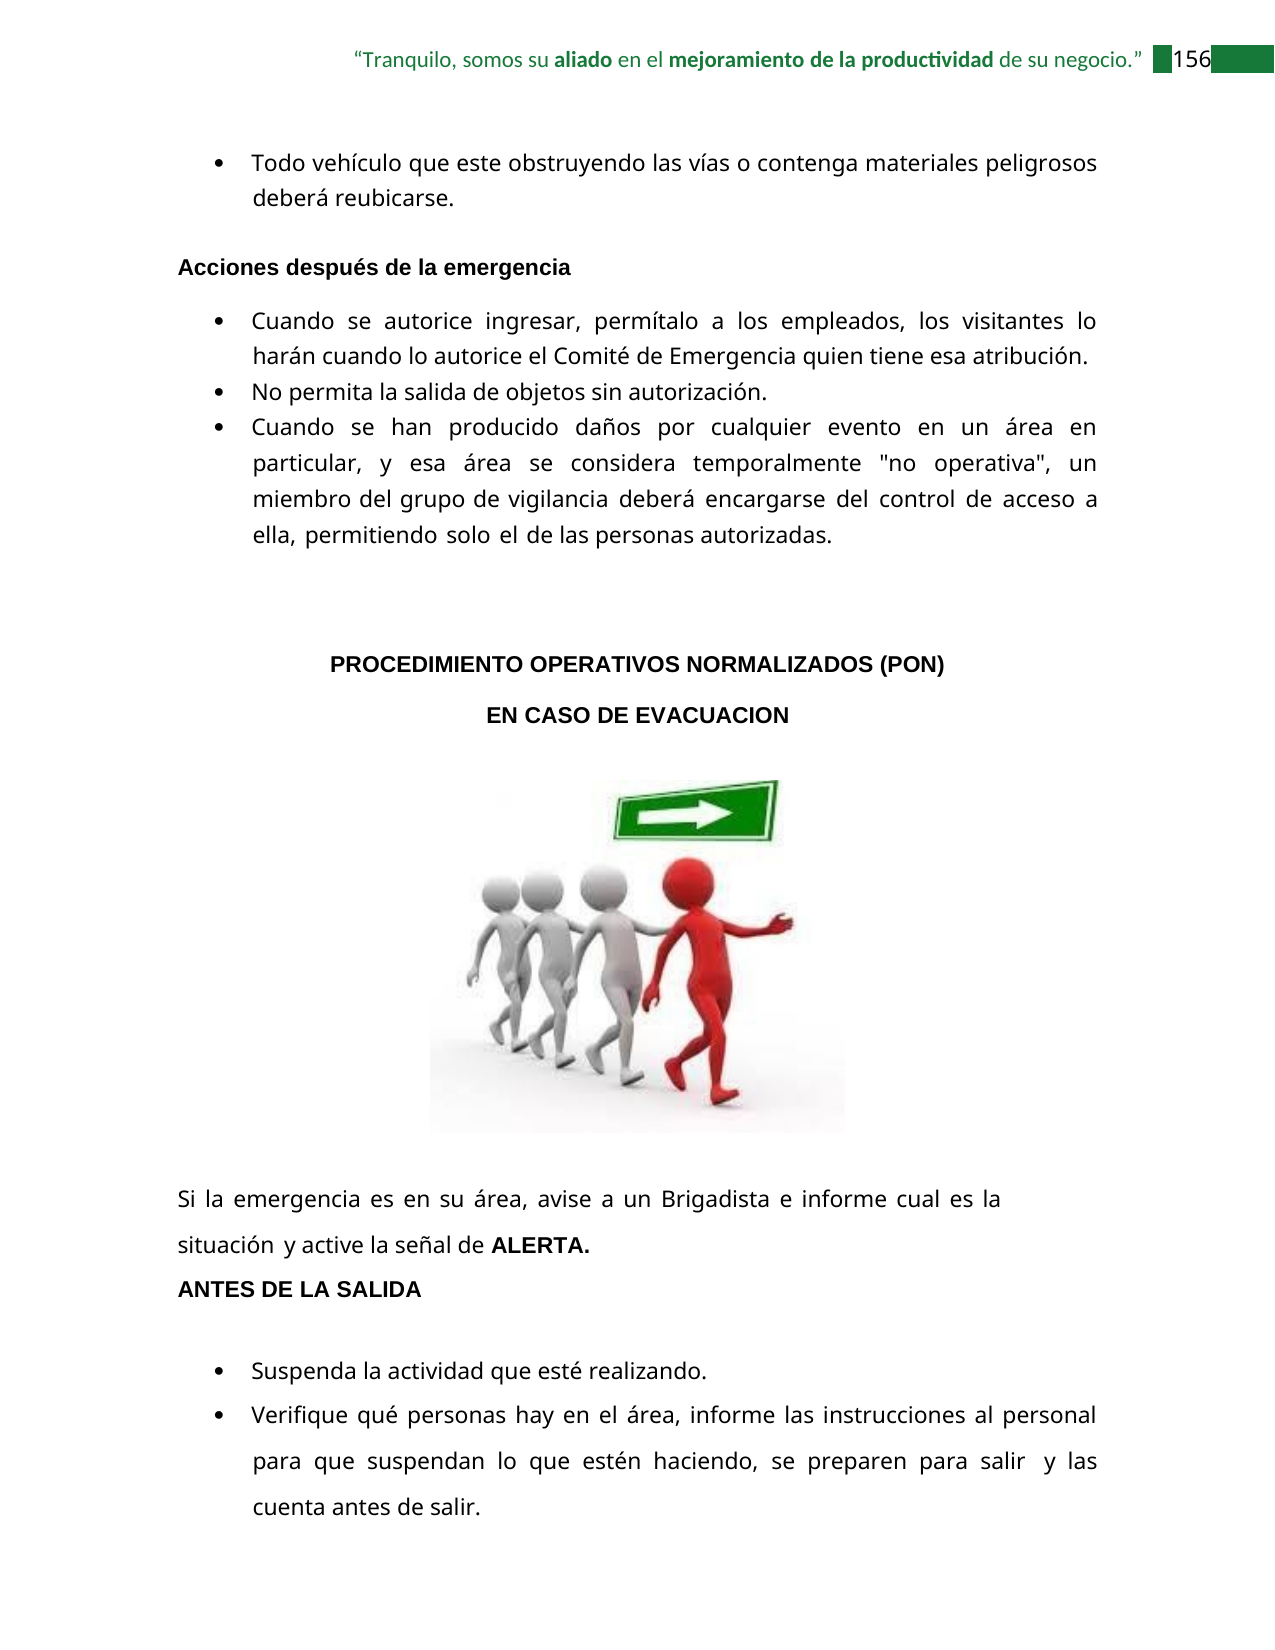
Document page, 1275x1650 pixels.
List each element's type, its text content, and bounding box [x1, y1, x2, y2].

text Si la emergencia es en su área, avise a un Brigadista e informe cual es la situación y active la señal de ALERTA. [177, 1183, 1100, 1261]
subtitle PROCEDIMIENTO OPERATIVOS NORMALIZADOS (PON) EN CASO DE EVACUACION [330, 651, 947, 728]
list Cuando se han producido daños por cualquier evento en un área en particular, y esa área se considera temporalmente "no operativa", un miembro del grupo de vigilancia deberá encargarse del control de acceso a ella, permitiendo solo el de las personas autorizadas. [215, 411, 1098, 550]
list Cuando se autorice ingresar, permítalo a los empleados, los visitantes lo harán cuando lo autorice el Comité de Emergencia quien tiene esa atribución. [215, 305, 1098, 371]
subtitle Acciones después de la emergencia [177, 253, 1275, 280]
list Todo vehículo que este obstruyendo las vías o contenga materiales peligrosos deberá reubicarse. [215, 147, 1098, 213]
list Suspenda la actividad que esté realizando. [215, 1355, 1275, 1386]
list Verifique qué personas hay en el área, informe las instrucciones al personal para que suspendan lo que estén haciendo, se preparen para salir y las cuenta antes de salir. [215, 1399, 1098, 1522]
subtitle ANTES DE LA SALIDA [177, 1276, 1275, 1302]
list No permita la salida de objetos sin autorización. [215, 376, 1275, 407]
picture [430, 780, 845, 1133]
